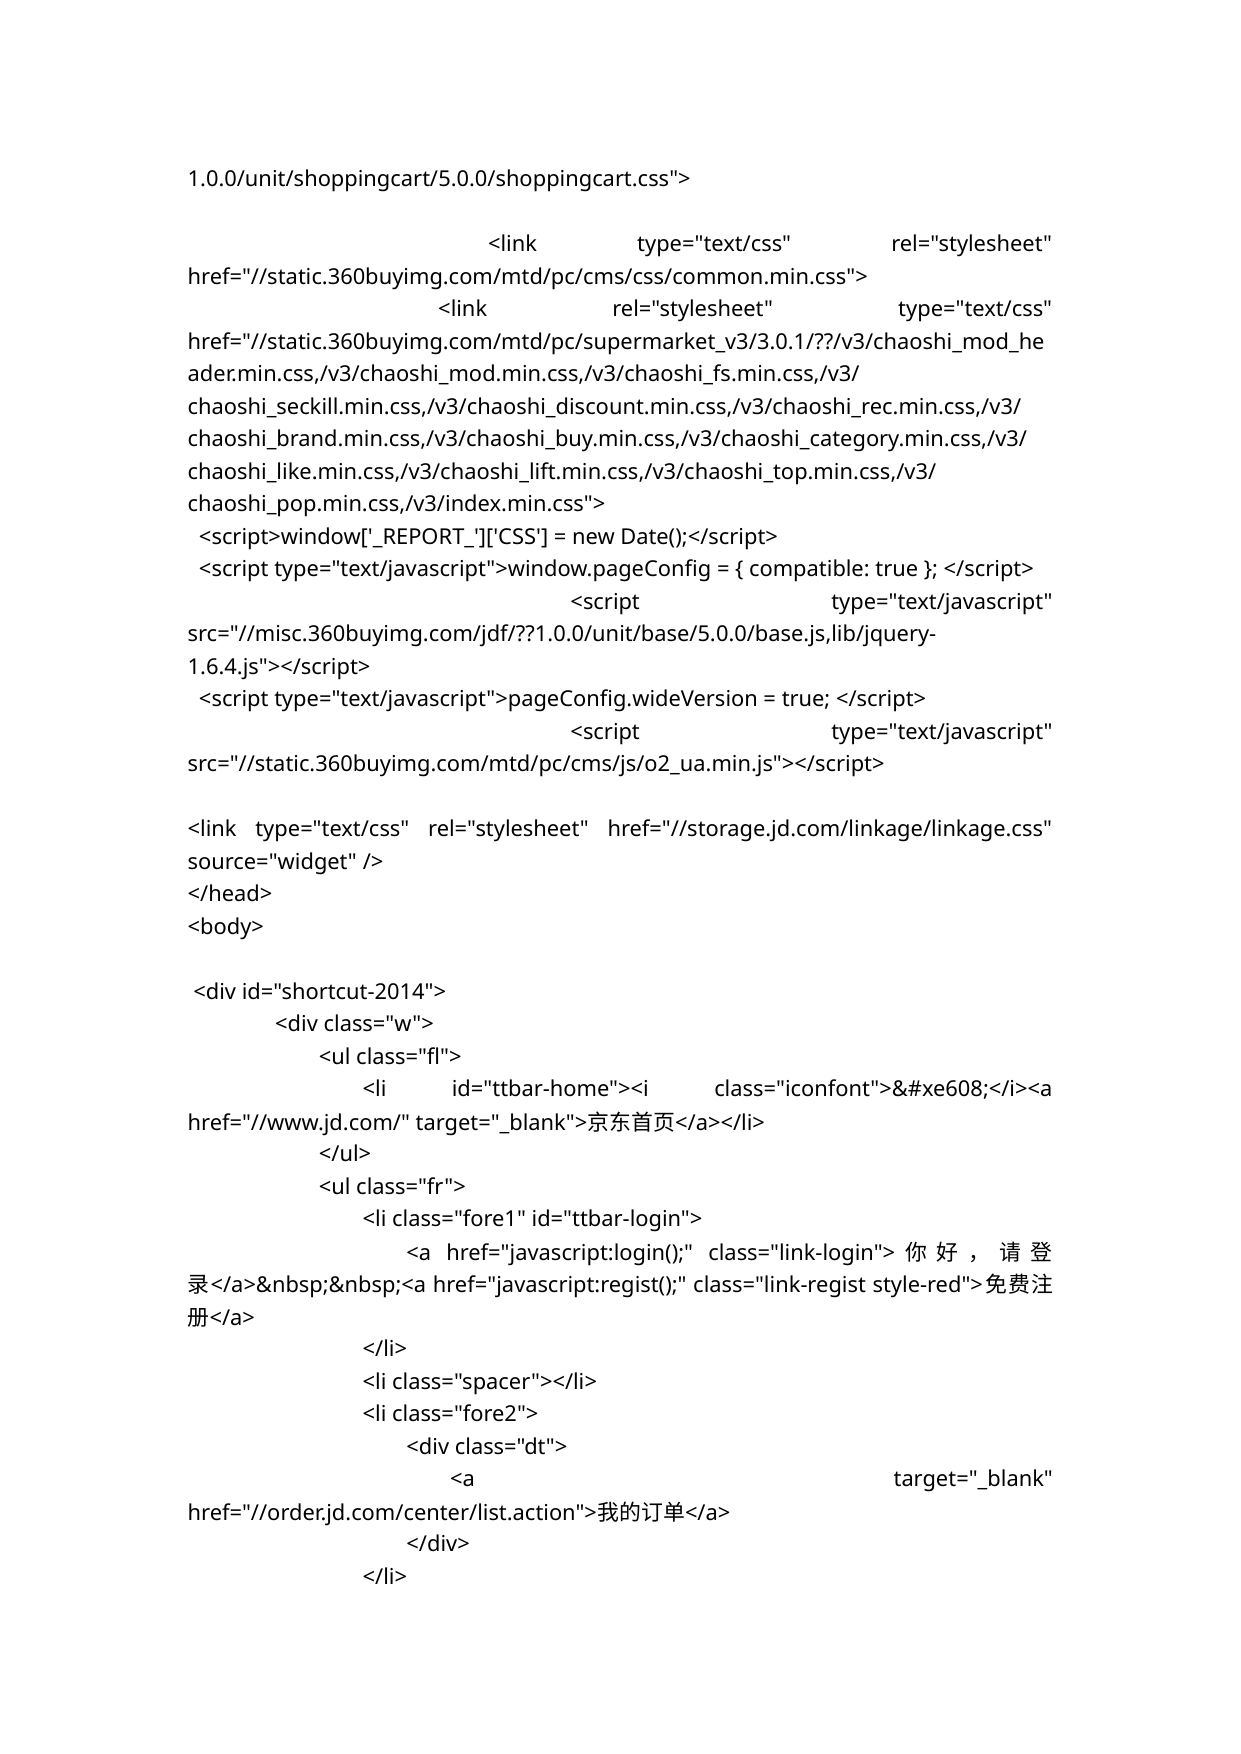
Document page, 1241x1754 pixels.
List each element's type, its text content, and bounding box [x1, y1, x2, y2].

text <li class="fore1" id="ttbar-login"> [187, 1202, 1053, 1234]
text <a target="_blank" href="//order.jd.com/center/list.action">我的订单</a> [187, 1462, 1053, 1527]
text </ul> [187, 1137, 1053, 1169]
text <div class="w"> [187, 1007, 1053, 1039]
text </head> [187, 877, 1053, 909]
text <ul class="fl"> [187, 1039, 1053, 1072]
text <script type="text/javascript" src="//static.360buyimg.com/mtd/pc/cms/js/o2_ua.min.js"></script> [187, 714, 1053, 779]
text <link rel="stylesheet" type="text/css" href="//static.360buyimg.com/mtd/pc/supermarket_v3/3.0.1/??/v3/chaoshi_mod_header.min.css,/v3/chaoshi_mod.min.css,/v3/chaoshi_fs.min.css,/v3/chaoshi_seckill.min.css,/v3/chaoshi_discount.min.css,/v3/chaoshi_rec.min.css,/v3/chaoshi_brand.min.css,/v3/chaoshi_buy.min.css,/v3/chaoshi_category.min.css,/v3/chaoshi_like.min.css,/v3/chaoshi_lift.min.css,/v3/chaoshi_top.min.css,/v3/chaoshi_pop.min.css,/v3/index.min.css"> [187, 292, 1053, 519]
text <link type="text/css" rel="stylesheet" href="//storage.jd.com/linkage/linkage.css" source="widget" /> [187, 812, 1053, 877]
text <script type="text/javascript" src="//misc.360buyimg.com/jdf/??1.0.0/unit/base/5.0.0/base.js,lib/jquery-1.6.4.js"></script> [187, 584, 1053, 682]
text <li id="ttbar-home"><i class="iconfont">&#xe608;</i><a href="//www.jd.com/" target="_blank">京东首页</a></li> [187, 1072, 1053, 1137]
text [187, 162, 1053, 194]
text </div> [187, 1527, 1053, 1559]
text </li> [187, 1559, 1053, 1592]
text <ul class="fr"> [187, 1169, 1053, 1202]
text <li class="spacer"></li> [187, 1364, 1053, 1397]
text </li> [187, 1332, 1053, 1364]
text <script>window['_REPORT_']['CSS'] = new Date();</script> [187, 519, 1053, 552]
text <script type="text/javascript">pageConfig.wideVersion = true; </script> [187, 682, 1053, 714]
text <li class="fore2"> [187, 1397, 1053, 1429]
text <body> [187, 909, 1053, 942]
text <script type="text/javascript">window.pageConfig = { compatible: true }; </script> [187, 552, 1053, 584]
text <div id="shortcut-2014"> [187, 974, 1053, 1007]
text <link type="text/css" rel="stylesheet" href="//static.360buyimg.com/mtd/pc/cms/css/common.min.css"> [187, 227, 1053, 292]
text <div class="dt"> [187, 1429, 1053, 1462]
text <a href="javascript:login();" class="link-login">你好，请登录</a>&nbsp;&nbsp;<a href="javascript:regist();" class="link-regist style-red">免费注册</a> [187, 1234, 1053, 1332]
